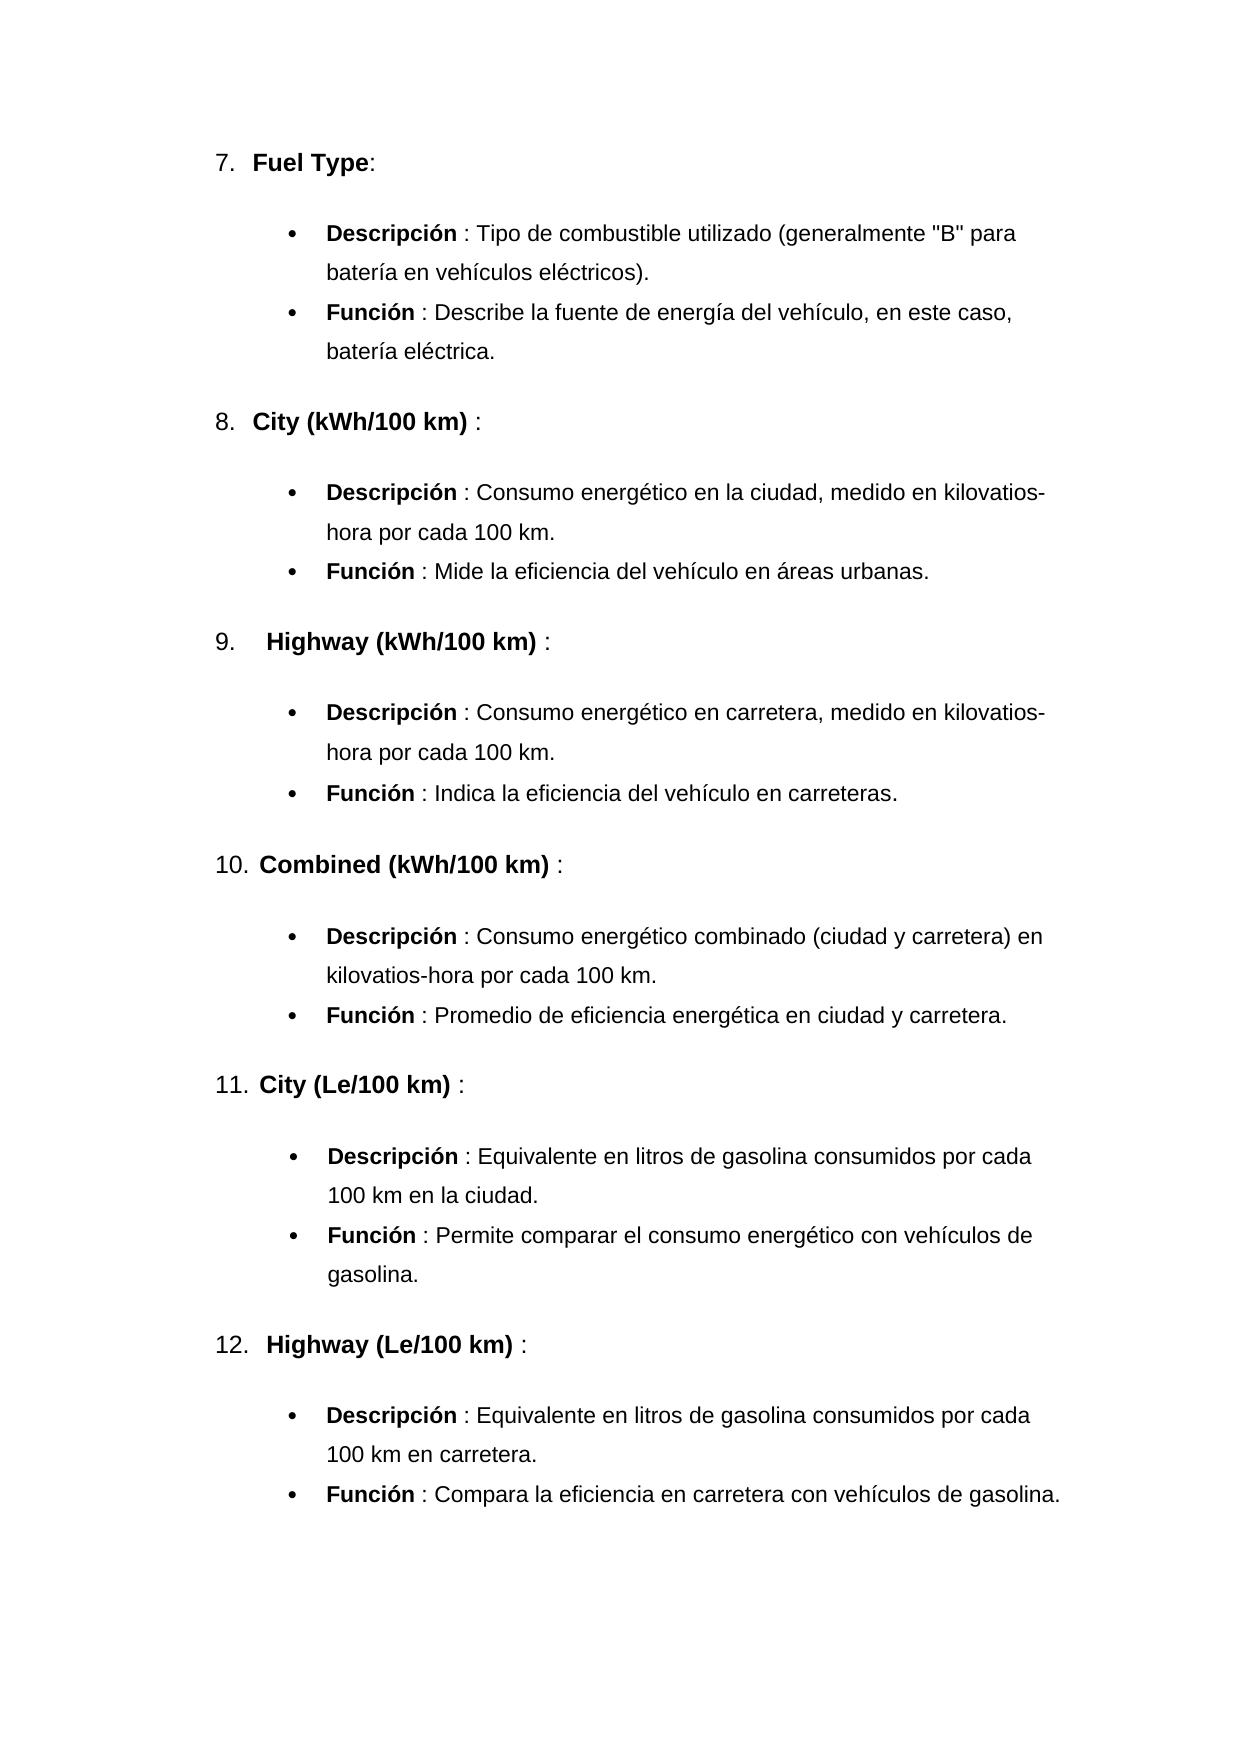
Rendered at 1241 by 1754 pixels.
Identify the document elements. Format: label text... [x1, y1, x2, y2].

list Descripción : Equivalente en litros de gasolina consumidos por cada 100 km en la ciudad. [290, 1143, 1063, 1208]
list Highway (kWh/100 km) : [215, 627, 1063, 656]
list Función : Mide la eficiencia del vehículo en áreas urbanas. [288, 558, 1063, 584]
list City (Le/100 km) : [215, 1070, 1063, 1099]
list Descripción : Consumo energético en la ciudad, medido en kilovatios-hora por cada 100 km. [288, 479, 1063, 545]
list Función : Indica la eficiencia del vehículo en carreteras. [288, 778, 1063, 807]
list Función : Compara la eficiencia en carretera con vehículos de gasolina. [288, 1481, 1063, 1507]
list Descripción : Consumo energético combinado (ciudad y carretera) en kilovatios-hora por cada 100 km. [288, 923, 1063, 988]
list Combined (kWh/100 km) : [215, 850, 1063, 879]
list Función : Describe la fuente de energía del vehículo, en este caso, batería eléctrica. [288, 299, 1063, 365]
list Descripción : Tipo de combustible utilizado (generalmente "B" para batería en vehículos eléctricos). [288, 220, 1063, 286]
list Función : Permite comparar el consumo energético con vehículos de gasolina. [290, 1222, 1063, 1287]
list Descripción : Equivalente en litros de gasolina consumidos por cada 100 km en carretera. [288, 1402, 1063, 1468]
list Función : Promedio de eficiencia energética en ciudad y carretera. [288, 1002, 1063, 1028]
list Highway (Le/100 km) : [215, 1330, 1063, 1358]
list City (kWh/100 km) : [215, 407, 1063, 436]
list Fuel Type: [215, 148, 1063, 176]
list Descripción : Consumo energético en carretera, medido en kilovatios-hora por cada 100 km. [288, 699, 1063, 765]
